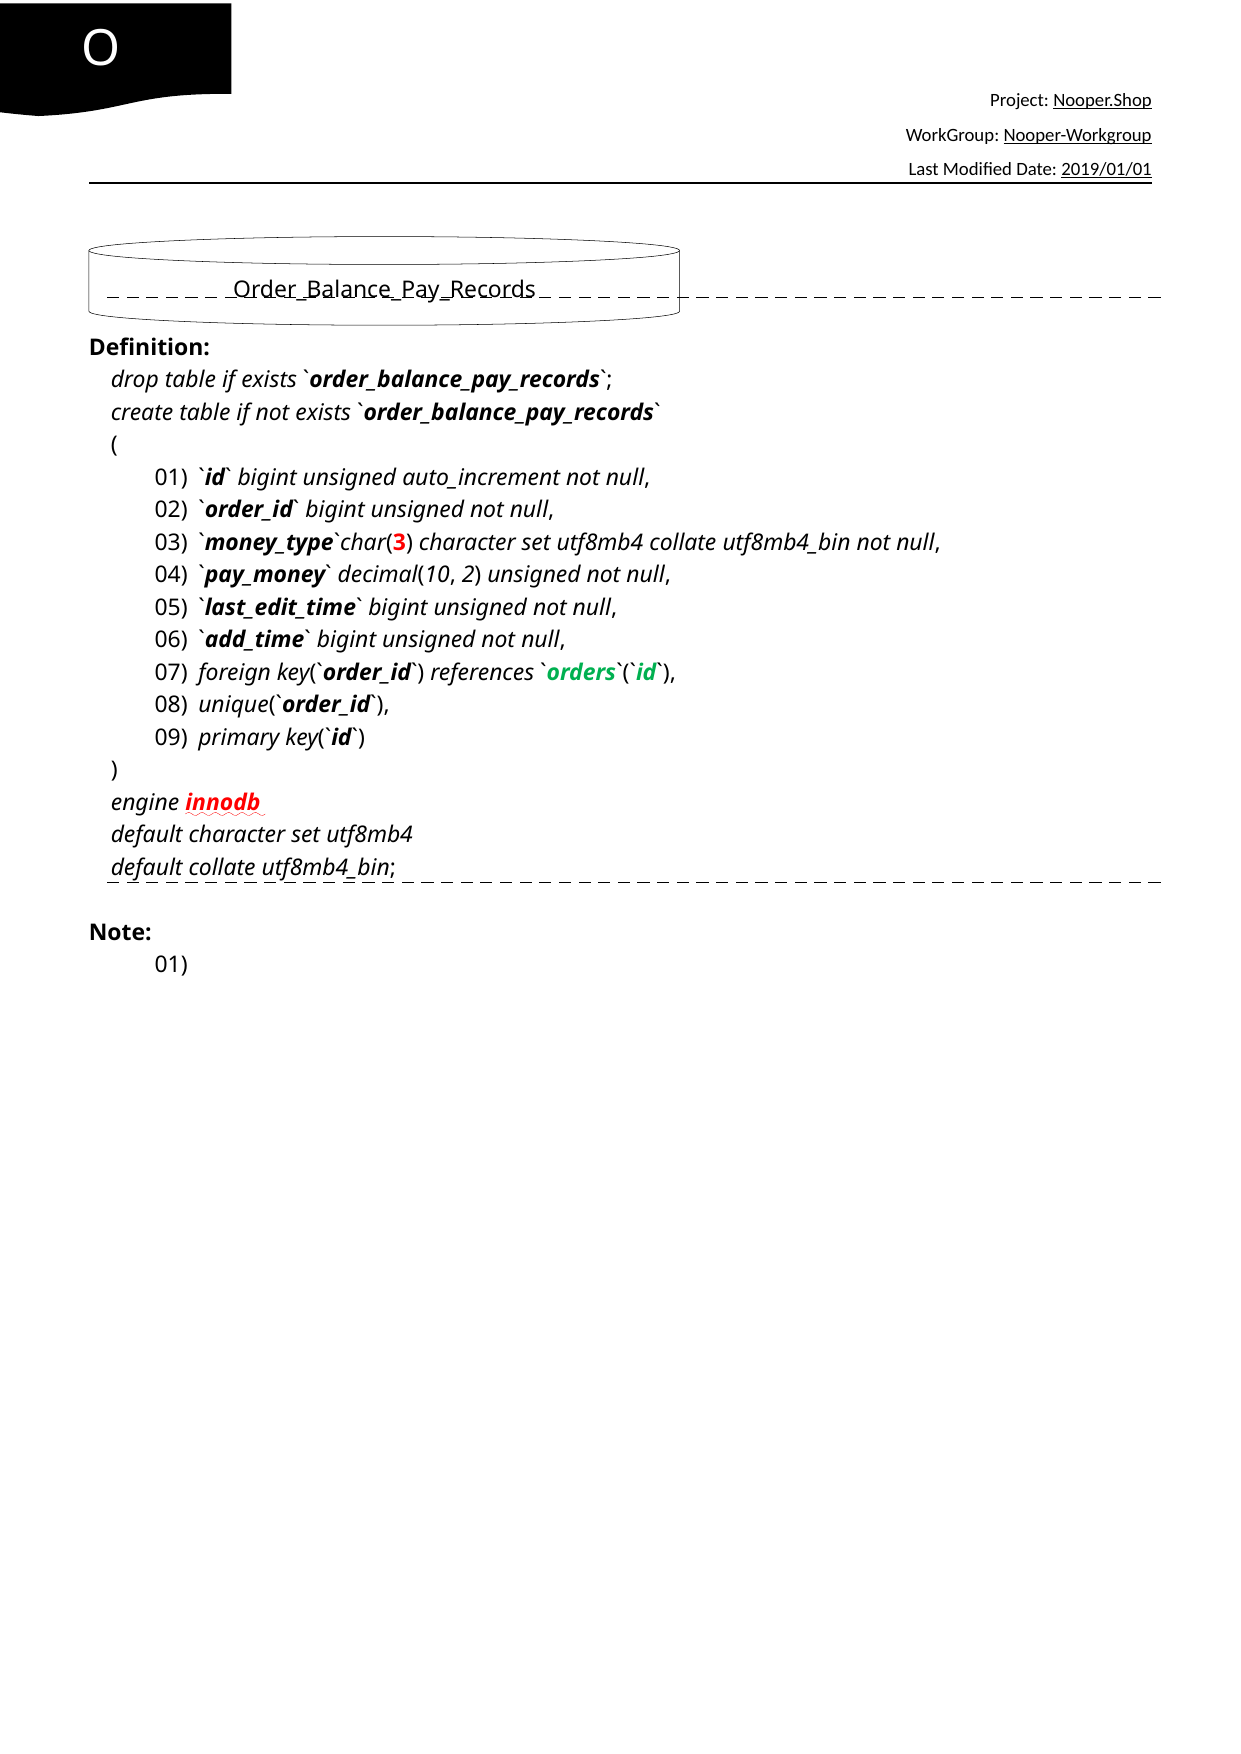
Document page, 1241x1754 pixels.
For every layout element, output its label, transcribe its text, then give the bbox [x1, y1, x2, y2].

text Note: [89, 915, 1152, 948]
text create table if not exists `order_balance_pay_records` [111, 395, 1152, 428]
text ( [111, 428, 1152, 460]
text default character set utf8mb4 [111, 818, 1152, 850]
list `pay_money` decimal(10, 2) unsigned not null, [154, 558, 1152, 590]
text Definition: [89, 330, 1152, 363]
list `order_id` bigint unsigned not null, [154, 493, 1152, 525]
list foreign key(`order_id`) references `orders`(`id`), [154, 655, 1152, 688]
list `last_edit_time` bigint unsigned not null, [154, 590, 1152, 623]
list `money_type`char(3) character set utf8mb4 collate utf8mb4_bin not null, [154, 525, 1152, 558]
list `add_time` bigint unsigned not null, [154, 623, 1152, 655]
text ) [111, 753, 1152, 785]
list `id` bigint unsigned auto_increment not null, [154, 460, 1152, 493]
text drop table if exists `order_balance_pay_records`; [111, 363, 1152, 395]
text default collate utf8mb4_bin; [111, 850, 1152, 883]
list primary key(`id`) [154, 720, 1152, 753]
list unique(`order_id`), [154, 688, 1152, 720]
text engine innodb [111, 785, 1152, 818]
